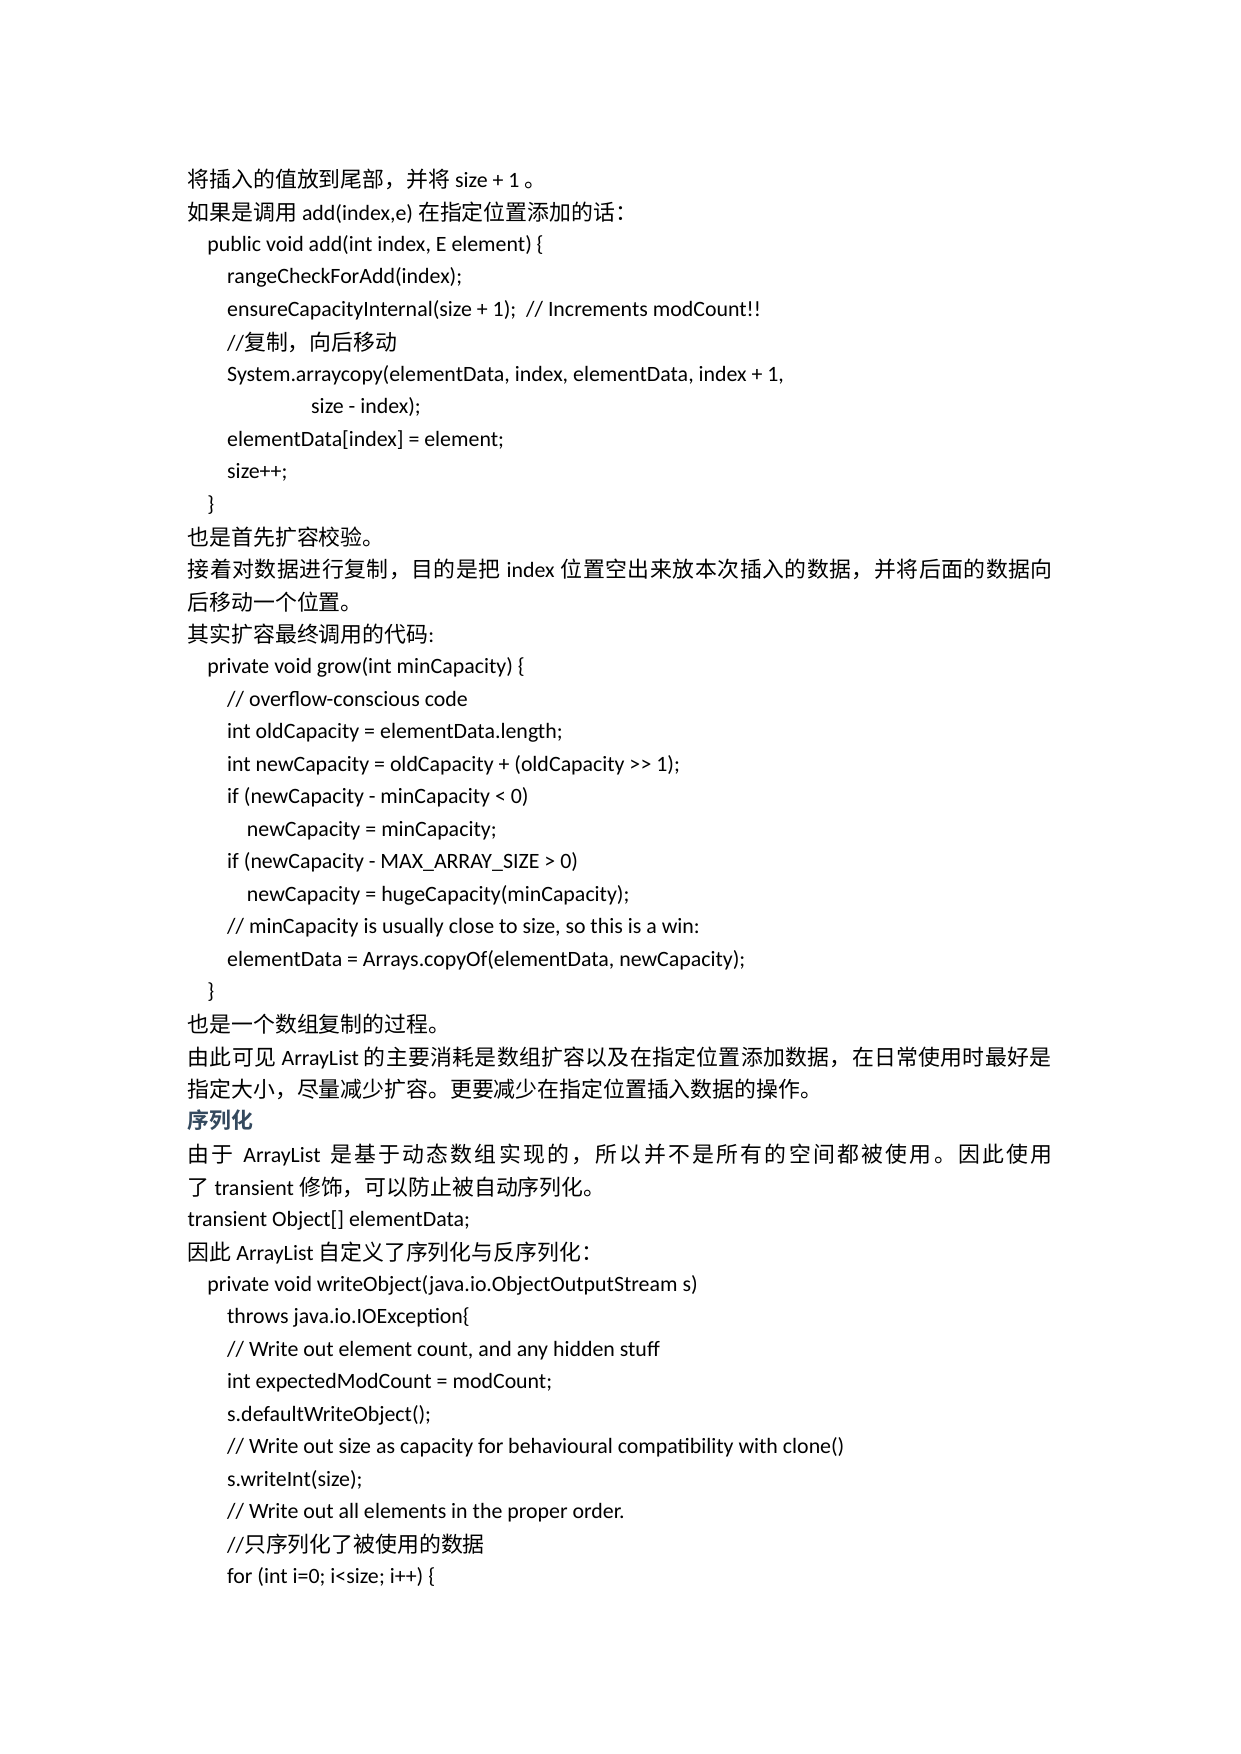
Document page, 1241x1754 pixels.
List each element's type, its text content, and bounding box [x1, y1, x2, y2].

text throws java.io.IOException{ [187, 1299, 1053, 1332]
text 也是首先扩容校验。 [187, 519, 1053, 552]
text elementData[index] = element; [187, 422, 1053, 454]
text newCapacity = hugeCapacity(minCapacity); [187, 877, 1053, 909]
text elementData = Arrays.copyOf(elementData, newCapacity); [187, 942, 1053, 974]
text 将插入的值放到尾部，并将 size + 1 。 [187, 162, 1053, 194]
text private void writeObject(java.io.ObjectOutputStream s) [187, 1267, 1053, 1299]
text int newCapacity = oldCapacity + (oldCapacity >> 1); [187, 747, 1053, 779]
text // overflow-conscious code [187, 682, 1053, 714]
text // minCapacity is usually close to size, so this is a win: [187, 909, 1053, 942]
text } [187, 974, 1053, 1007]
text int oldCapacity = elementData.length; [187, 714, 1053, 747]
text private void grow(int minCapacity) { [187, 649, 1053, 682]
text newCapacity = minCapacity; [187, 812, 1053, 844]
text } [187, 487, 1053, 519]
text transient Object[] elementData; [187, 1202, 1053, 1234]
text //复制，向后移动 [187, 324, 1053, 357]
text 由于 ArrayList 是基于动态数组实现的，所以并不是所有的空间都被使用。因此使用了 transient 修饰，可以防止被自动序列化。 [187, 1137, 1053, 1202]
text s.defaultWriteObject(); [187, 1397, 1053, 1429]
text for (int i=0; i<size; i++) { [187, 1559, 1053, 1592]
text size++; [187, 454, 1053, 487]
text // Write out element count, and any hidden stuff [187, 1332, 1053, 1364]
text 因此 ArrayList 自定义了序列化与反序列化： [187, 1234, 1053, 1267]
text size - index); [187, 389, 1053, 422]
text int expectedModCount = modCount; [187, 1364, 1053, 1397]
text 序列化 [187, 1104, 1053, 1137]
text s.writeInt(size); [187, 1462, 1053, 1494]
text 如果是调用 add(index,e) 在指定位置添加的话： [187, 194, 1053, 227]
text // Write out all elements in the proper order. [187, 1494, 1053, 1527]
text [187, 292, 1053, 324]
text //只序列化了被使用的数据 [187, 1527, 1053, 1559]
text if (newCapacity - MAX_ARRAY_SIZE > 0) [187, 844, 1053, 877]
text // Write out size as capacity for behavioural compatibility with clone() [187, 1429, 1053, 1462]
text rangeCheckForAdd(index); [187, 259, 1053, 292]
text if (newCapacity - minCapacity < 0) [187, 779, 1053, 812]
text 接着对数据进行复制，目的是把 index 位置空出来放本次插入的数据，并将后面的数据向后移动一个位置。 [187, 552, 1053, 617]
text 由此可见 ArrayList 的主要消耗是数组扩容以及在指定位置添加数据，在日常使用时最好是指定大小，尽量减少扩容。更要减少在指定位置插入数据的操作。 [187, 1039, 1053, 1104]
text 其实扩容最终调用的代码: [187, 617, 1053, 649]
text 也是一个数组复制的过程。 [187, 1007, 1053, 1039]
text System.arraycopy(elementData, index, elementData, index + 1, [187, 357, 1053, 389]
text public void add(int index, E element) { [187, 227, 1053, 259]
